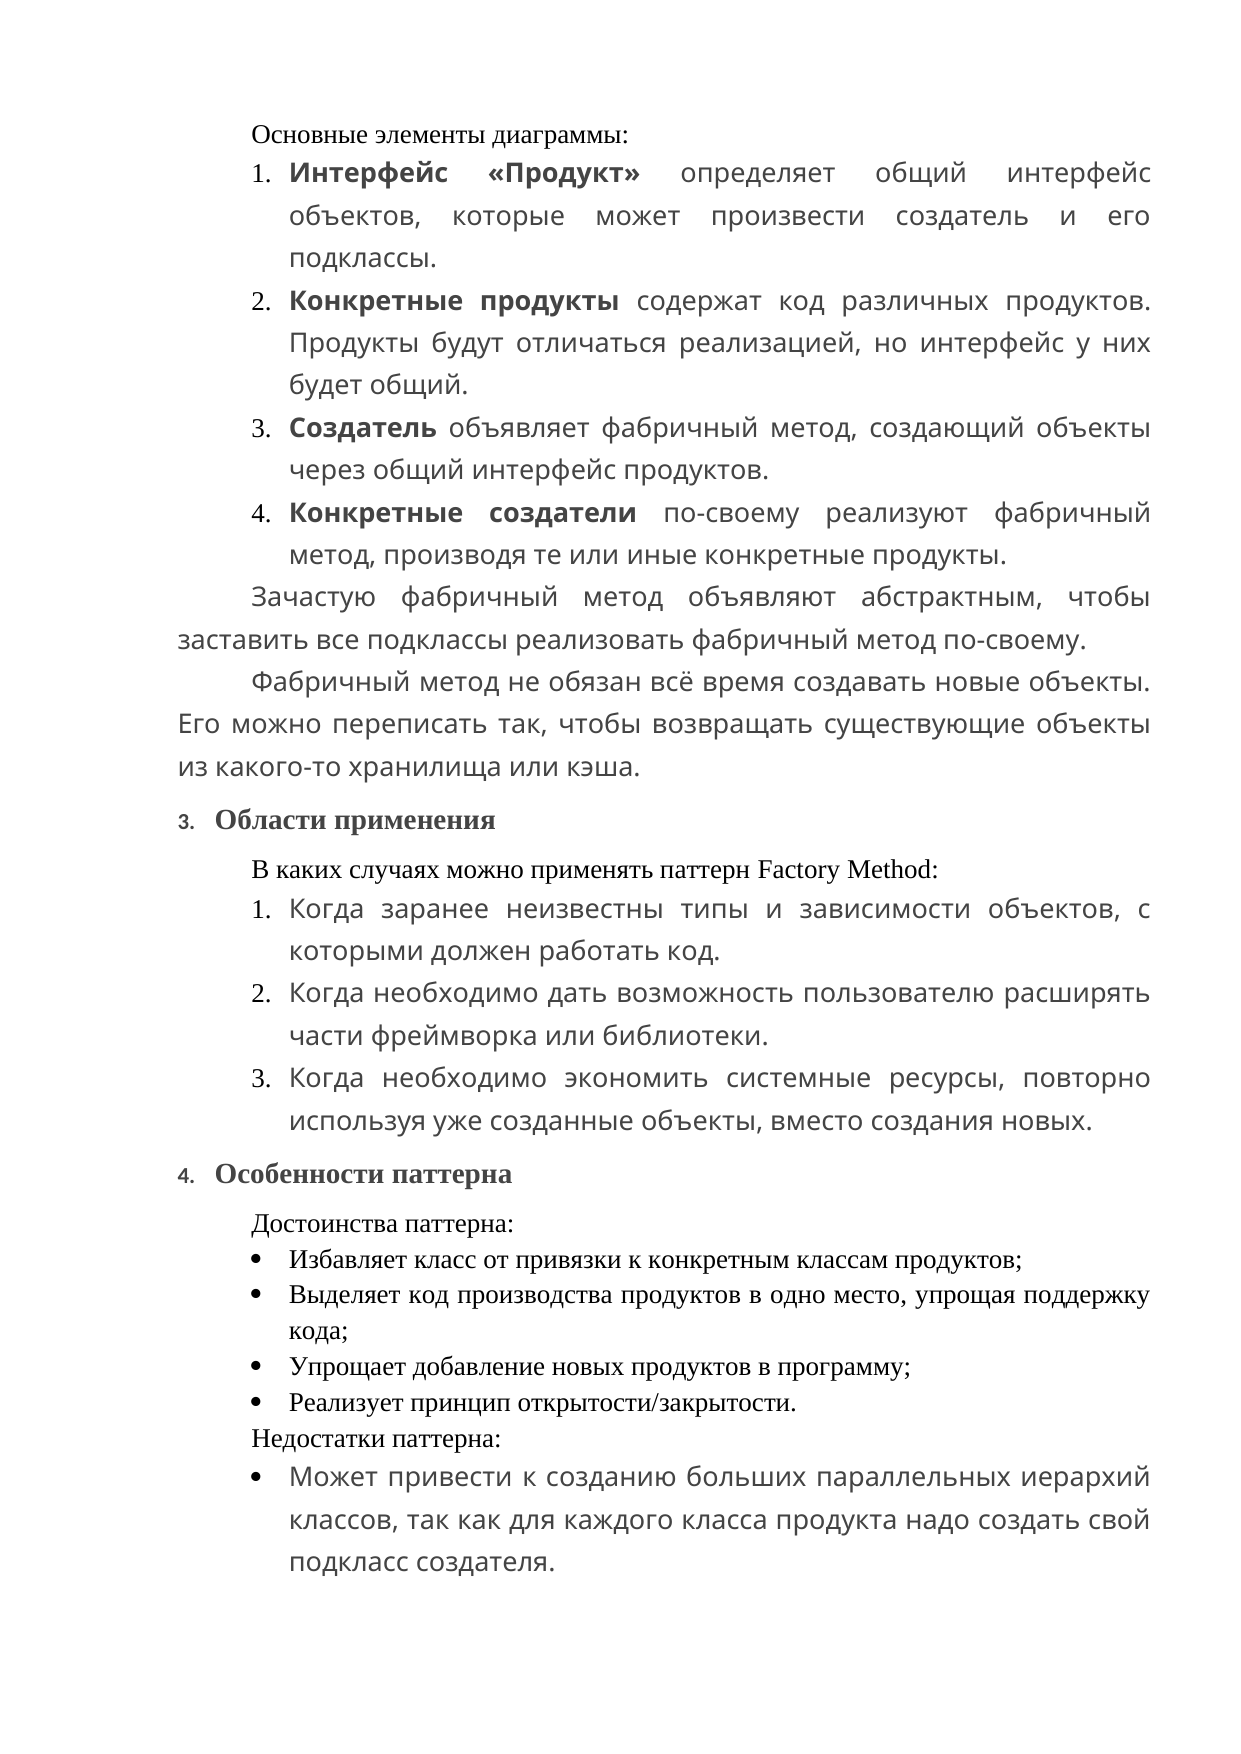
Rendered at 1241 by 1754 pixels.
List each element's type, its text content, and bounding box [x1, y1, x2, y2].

subtitle Особенности паттерна [177, 1156, 1152, 1189]
text Достоинства паттерна: [177, 1207, 1152, 1238]
list Упрощает добавление новых продуктов в программу; [251, 1350, 1152, 1381]
list Может привести к созданию больших параллельных иерархий классов, так как для каждого класса продукта надо создать свой подкласс создателя. [251, 1458, 1152, 1579]
list Реализует принцип открытости/закрытости. [251, 1386, 1152, 1417]
list Когда необходимо дать возможность пользователю расширять части фреймворка или библиотеки. [251, 974, 1152, 1053]
text Зачастую фабричный метод объявляют абстрактным, чтобы заставить все подклассы реализовать фабричный метод по-своему. [177, 578, 1152, 657]
list Когда заранее неизвестны типы и зависимости объектов, с которыми должен работать код. [251, 889, 1152, 968]
subtitle Области применения [177, 802, 1152, 836]
list Когда необходимо экономить системные ресурсы, повторно используя уже созданные объекты, вместо создания новых. [251, 1059, 1152, 1138]
list Конкретные создатели по-своему реализуют фабричный метод, производя те или иные конкретные продукты. [251, 493, 1152, 572]
list Избавляет класс от привязки к конкретным классам продуктов; [251, 1243, 1152, 1274]
text Фабричный метод не обязан всё время создавать новые объекты. Его можно переписать так, чтобы возвращать существующие объекты из какого-то хранилища или кэша. [177, 663, 1152, 784]
list Выделяет код производства продуктов в одно место, упрощая поддержку кода; [251, 1279, 1152, 1346]
list Интерфейс «Продукт» определяет общий интерфейс объектов, которые может произвести создатель и его подклассы. [251, 154, 1152, 276]
list Конкретные продукты содержат код различных продуктов. Продукты будут отличаться реализацией, но интерфейс у них будет общий. [251, 281, 1152, 403]
text Недостатки паттерна: [177, 1422, 1152, 1453]
list Создатель объявляет фабричный метод, создающий объекты через общий интерфейс продуктов. [251, 408, 1152, 487]
text Основные элементы диаграммы: [177, 118, 1152, 149]
text В каких случаях можно применять паттерн Factory Method: [177, 853, 1152, 884]
